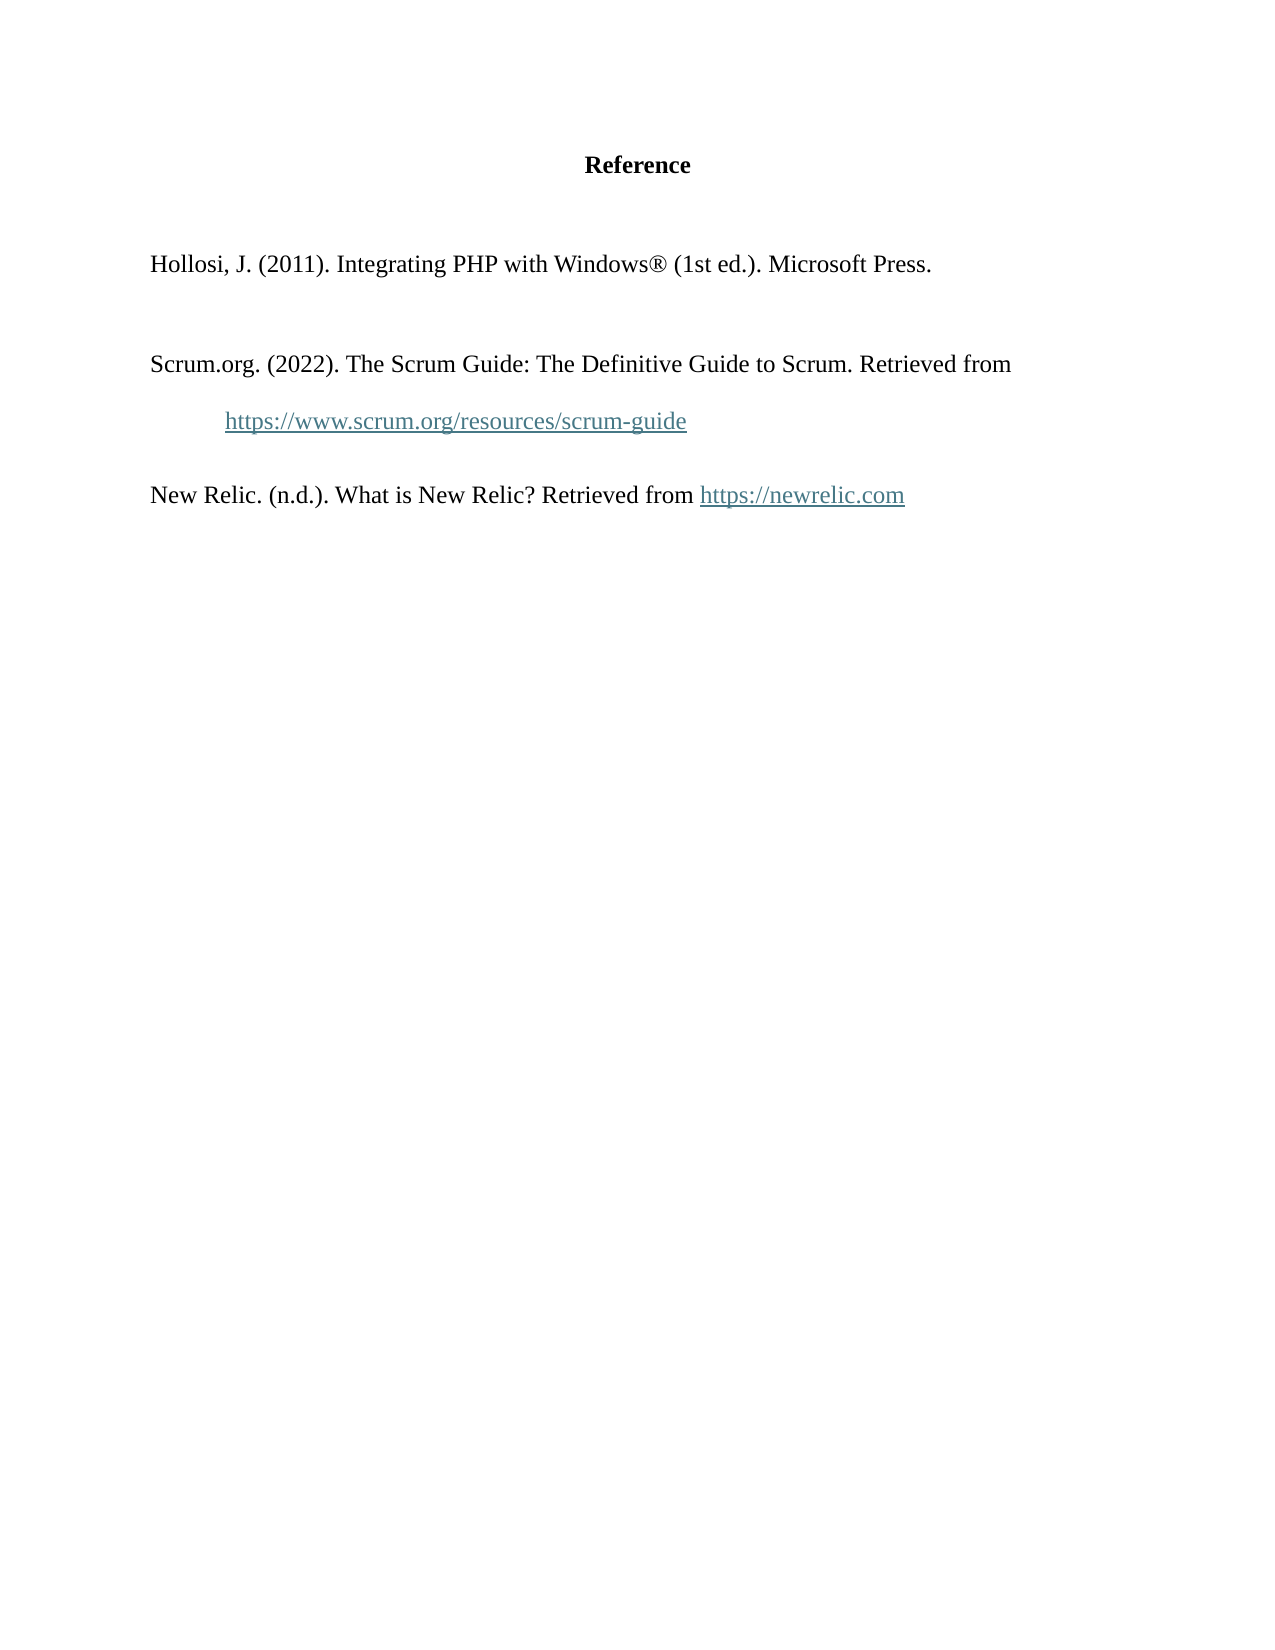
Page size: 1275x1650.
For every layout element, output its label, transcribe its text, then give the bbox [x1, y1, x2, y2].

text Reference [150, 150, 1125, 179]
text New Relic. (n.d.). What is New Relic? Retrieved from https://newrelic.com [150, 480, 1125, 509]
text Scrum.org. (2022). The Scrum Guide: The Definitive Guide to Scrum. Retrieved from https://www.scrum.org/resources/scrum-guide [150, 349, 1125, 435]
text Hollosi, J. (2011). Integrating PHP with Windows® (1st ed.). Microsoft Press. [150, 249, 1125, 278]
